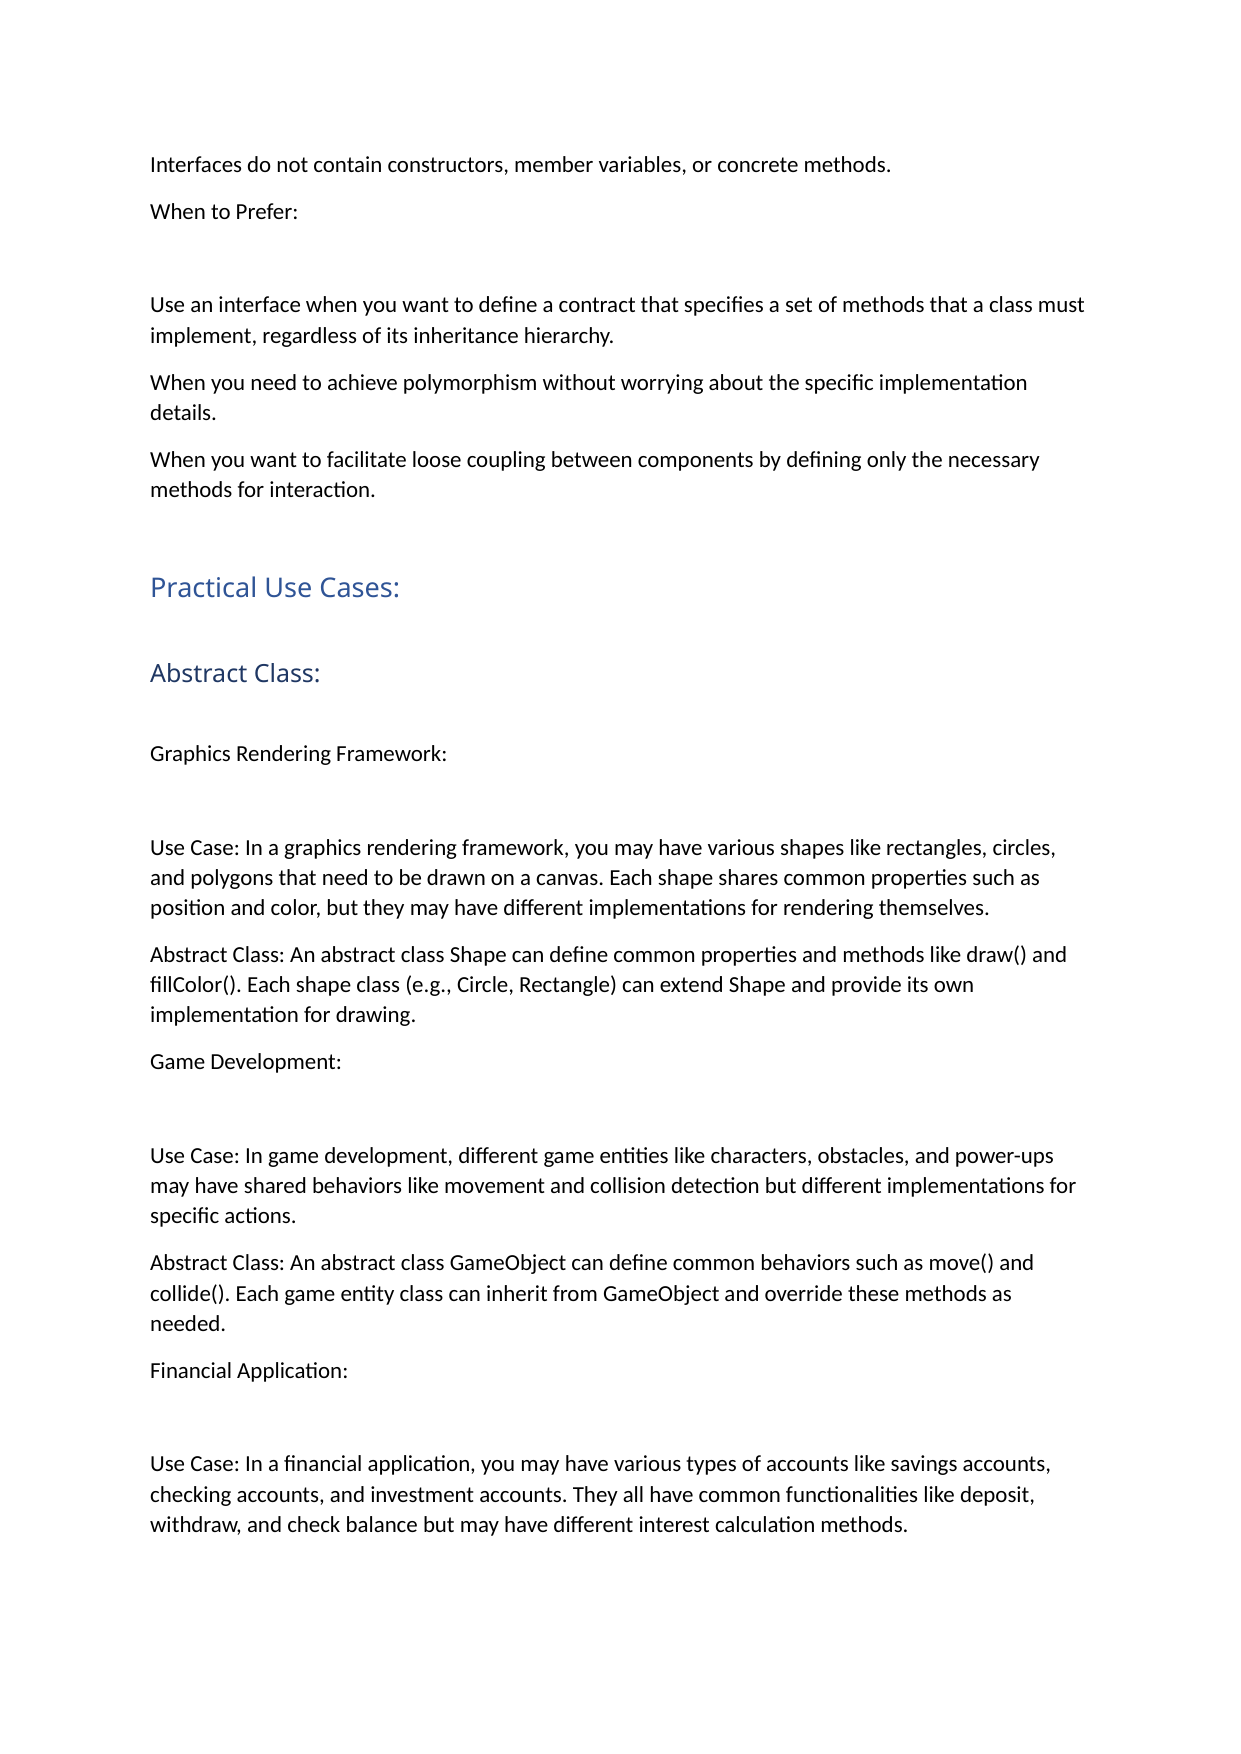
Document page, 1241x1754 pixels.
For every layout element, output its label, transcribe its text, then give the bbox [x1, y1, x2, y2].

text Interfaces do not contain constructors, member variables, or concrete methods. [150, 150, 1090, 178]
text Use Case: In a financial application, you may have various types of accounts like savings accounts, checking accounts, and investment accounts. They all have common functionalities like deposit, withdraw, and check balance but may have different interest calculation methods. [150, 1449, 1090, 1538]
text When you want to facilitate loose coupling between components by defining only the necessary methods for interaction. [150, 445, 1090, 503]
subtitle Practical Use Cases: [150, 569, 1090, 606]
text When you need to achieve polymorphism without worrying about the specific implementation details. [150, 368, 1090, 426]
text Abstract Class: An abstract class GameObject can define common behaviors such as move() and collide(). Each game entity class can inherit from GameObject and override these methods as needed. [150, 1248, 1090, 1337]
text Use an interface when you want to define a contract that specifies a set of methods that a class must implement, regardless of its inheritance hierarchy. [150, 291, 1090, 349]
text When to Prefer: [150, 197, 1090, 225]
text Graphics Rendering Framework: [150, 739, 1090, 767]
text Use Case: In a graphics rendering framework, you may have various shapes like rectangles, circles, and polygons that need to be drawn on a canvas. Each shape shares common properties such as position and color, but they may have different implementations for rendering themselves. [150, 833, 1090, 921]
text Financial Application: [150, 1356, 1090, 1384]
text Abstract Class: An abstract class Shape can define common properties and methods like draw() and fillColor(). Each shape class (e.g., Circle, Rectangle) can extend Shape and provide its own implementation for drawing. [150, 940, 1090, 1028]
text Use Case: In game development, different game entities like characters, obstacles, and power-ups may have shared behaviors like movement and collision detection but different implementations for specific actions. [150, 1141, 1090, 1229]
text Game Development: [150, 1047, 1090, 1075]
subtitle Abstract Class: [150, 655, 1090, 689]
